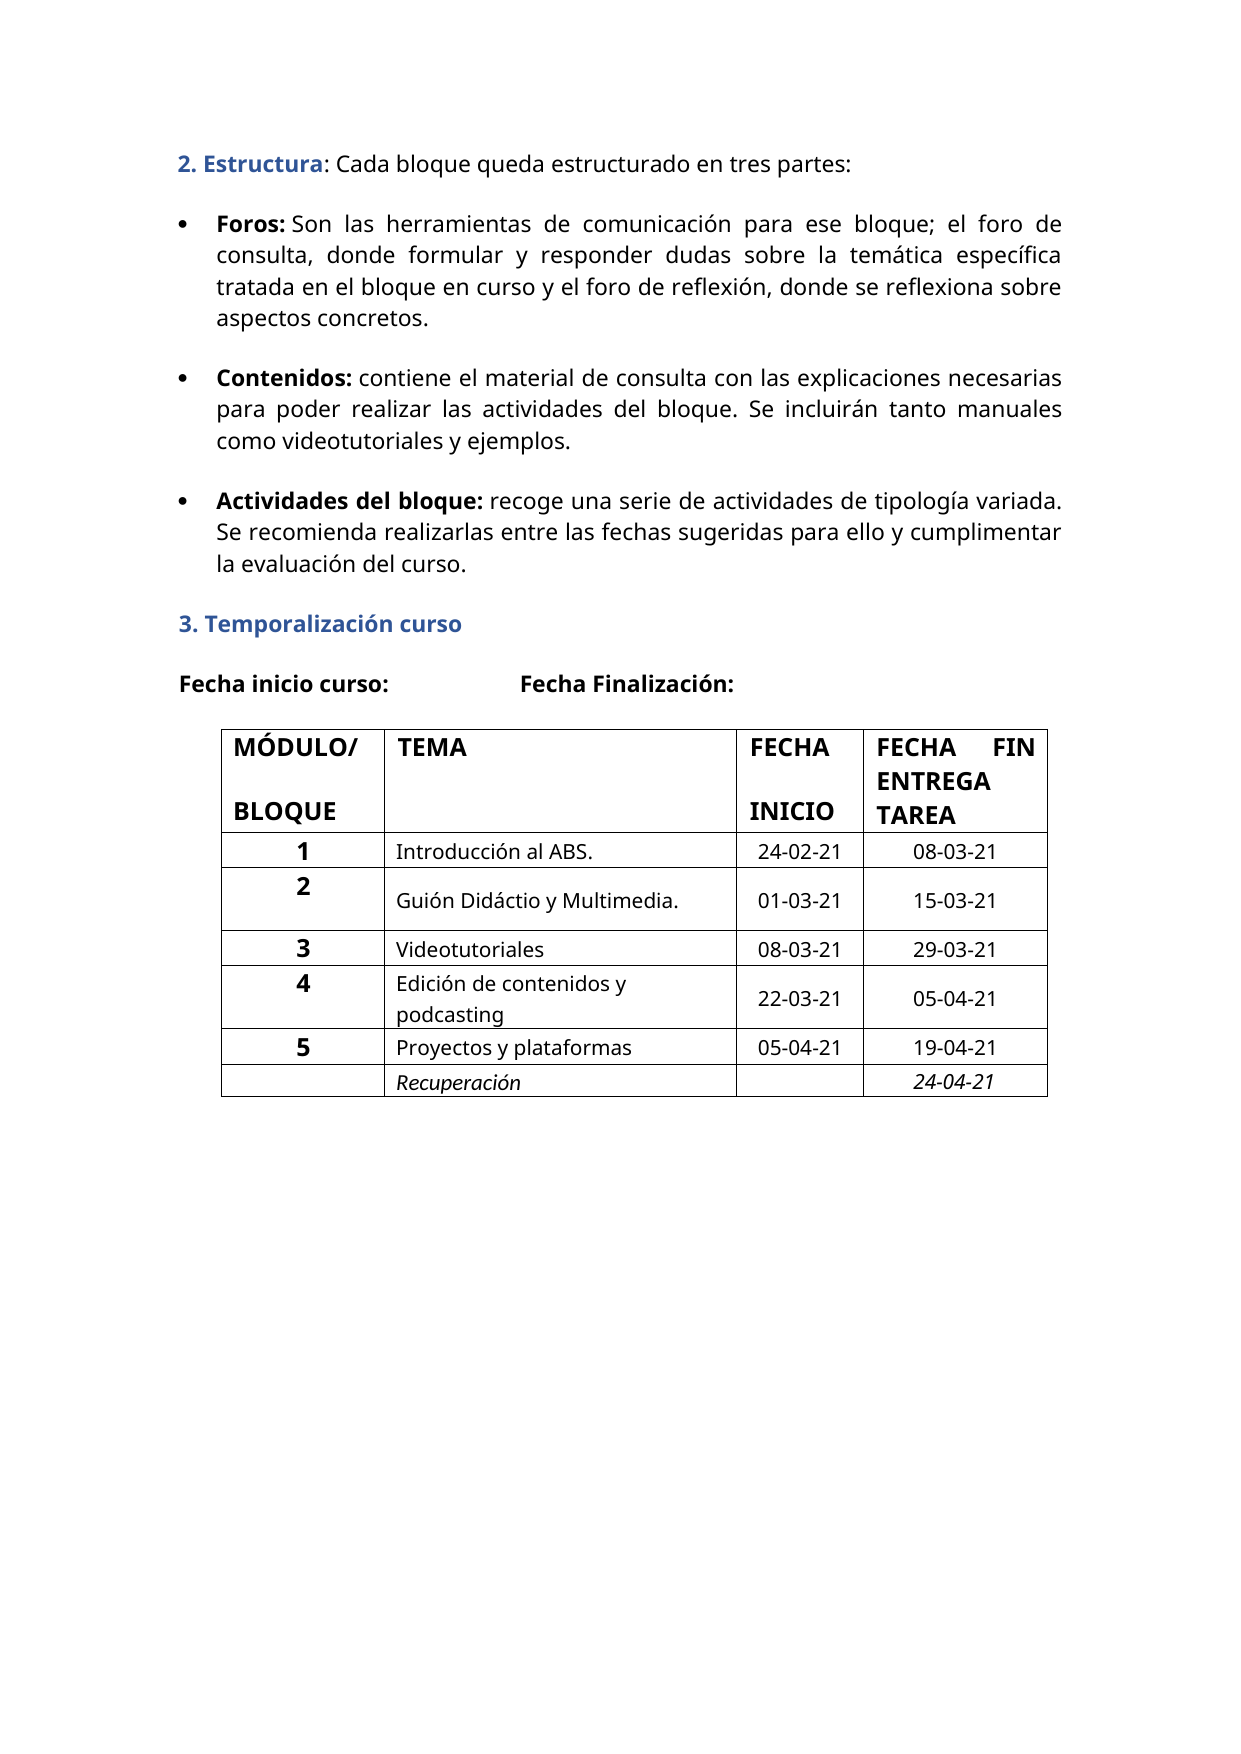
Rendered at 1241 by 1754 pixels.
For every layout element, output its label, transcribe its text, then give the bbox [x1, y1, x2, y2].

table_cell 3 [222, 931, 384, 965]
table_header FECHA INICIO [737, 730, 863, 832]
table_cell Proyectos y plataformas [385, 1029, 736, 1063]
table_cell Guión Didáctio y Multimedia. [385, 868, 736, 930]
table_cell 4 [222, 966, 384, 1028]
table_cell 01-03-21 [737, 868, 863, 930]
table_cell 05-04-21 [864, 966, 1047, 1028]
text Fecha inicio curso: Fecha Finalización: [179, 668, 1063, 700]
table_cell 08-03-21 [737, 931, 863, 965]
text 3. Temporalización curso [179, 608, 1063, 639]
table_cell 24-04-21 [864, 1065, 1047, 1096]
table_cell [737, 1065, 863, 1096]
table_cell 05-04-21 [737, 1029, 863, 1063]
table_cell Videotutoriales [385, 931, 736, 965]
table_cell Edición de contenidos y podcasting [385, 966, 736, 1028]
table_cell 29-03-21 [864, 931, 1047, 965]
table_cell 5 [222, 1029, 384, 1063]
table_cell 19-04-21 [864, 1029, 1047, 1063]
table_cell [222, 1065, 384, 1096]
table_cell 24-02-21 [737, 833, 863, 867]
table_header MÓDULO/ BLOQUE [222, 730, 384, 832]
list Foros: Son las herramientas de comunicación para ese bloque; el foro de consulta, donde formular y responder dudas sobre la temática específica tratada en el bloque en curso y el foro de reflexión, donde se reflexiona sobre aspectos concretos. [179, 208, 1063, 333]
table_cell 15-03-21 [864, 868, 1047, 930]
table_cell Recuperación [385, 1065, 736, 1096]
table_cell Introducción al ABS. [385, 833, 736, 867]
list Actividades del bloque: recoge una serie de actividades de tipología variada. Se recomienda realizarlas entre las fechas sugeridas para ello y cumplimentar la evaluación del curso. [179, 485, 1063, 579]
table_cell 2 [222, 868, 384, 930]
table_cell 08-03-21 [864, 833, 1047, 867]
table_cell 22-03-21 [737, 966, 863, 1028]
text 2. Estructura: Cada bloque queda estructurado en tres partes: [177, 148, 1063, 179]
table_cell 1 [222, 833, 384, 867]
table_header TEMA [385, 730, 736, 832]
list Contenidos: contiene el material de consulta con las explicaciones necesarias para poder realizar las actividades del bloque. Se incluirán tanto manuales como videotutoriales y ejemplos. [179, 362, 1063, 456]
